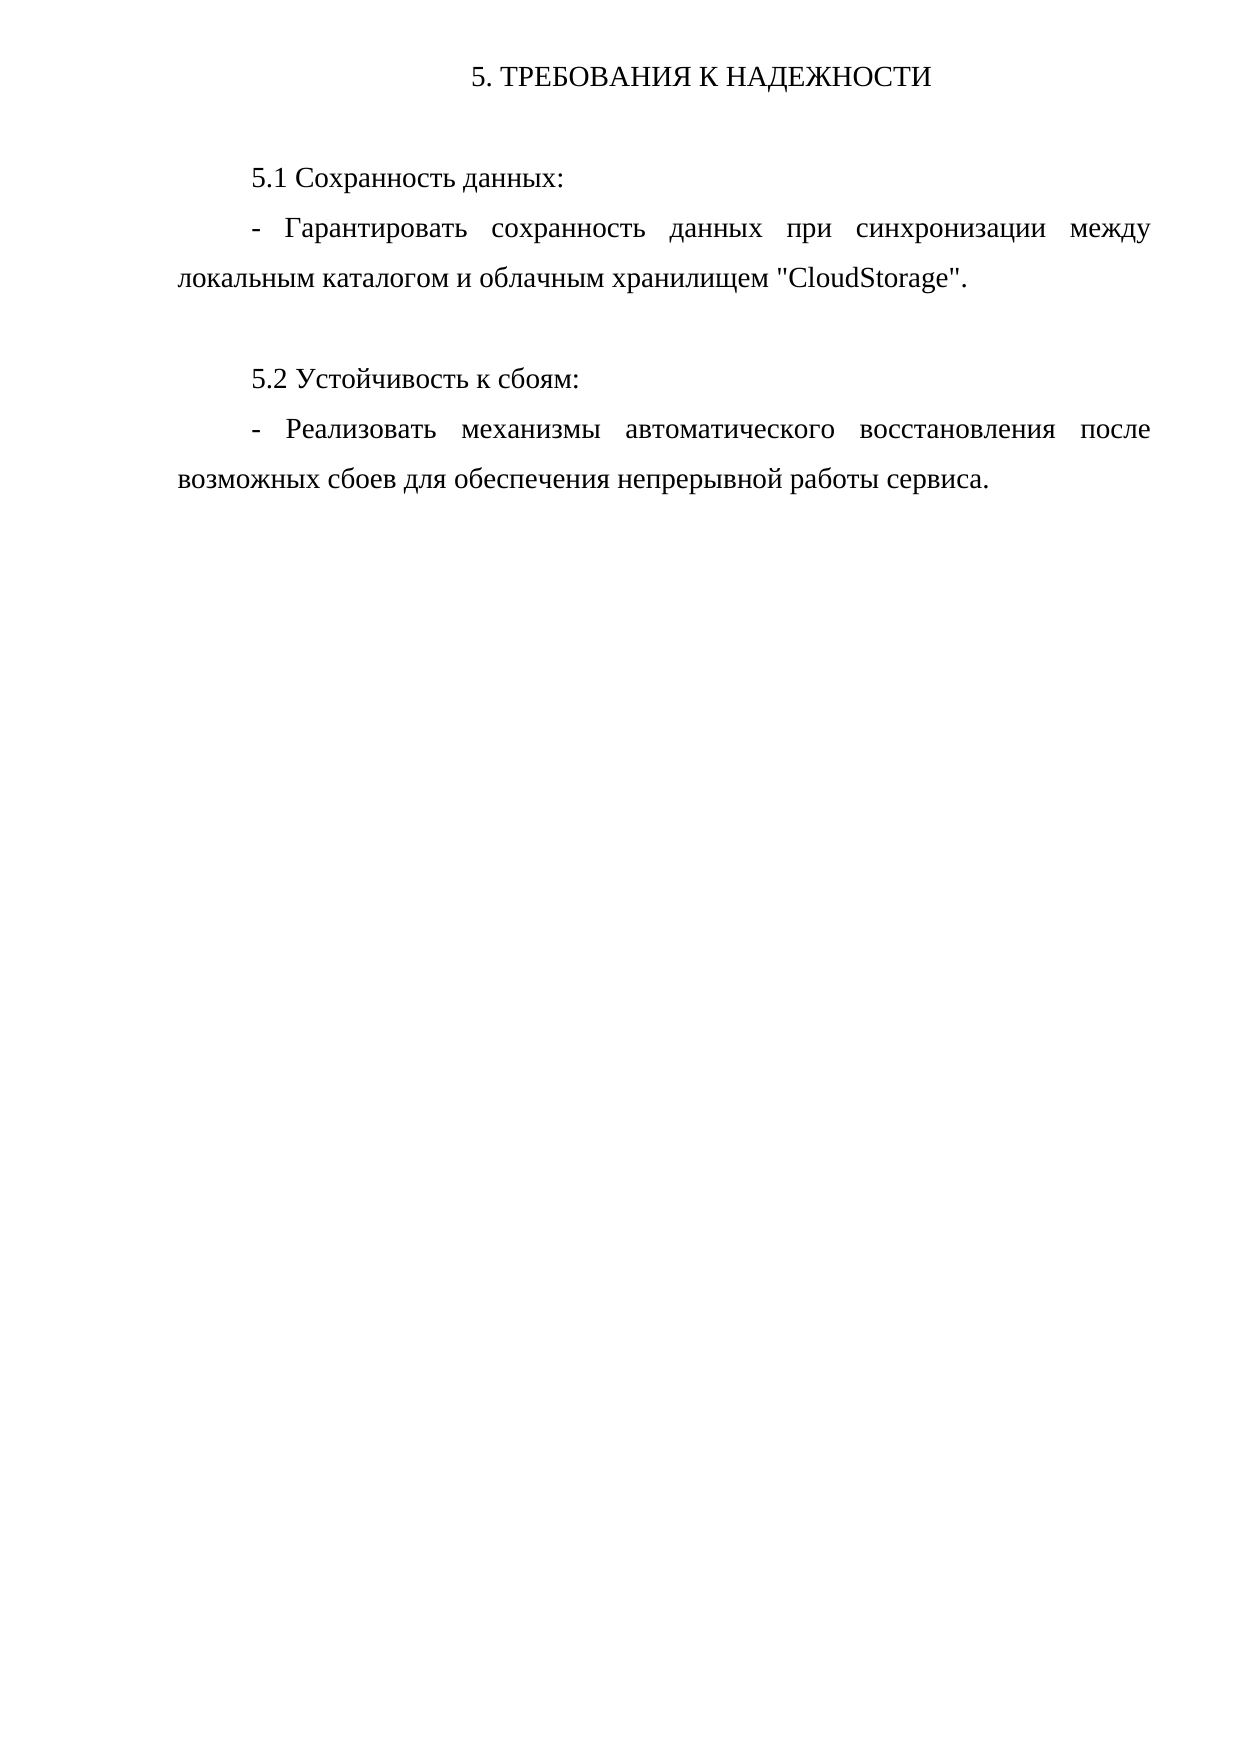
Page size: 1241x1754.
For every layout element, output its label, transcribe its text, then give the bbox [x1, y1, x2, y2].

text 5. ТРЕБОВАНИЯ К НАДЕЖНОСТИ [177, 59, 1152, 93]
text 5.2 Устойчивость к сбоям: [177, 361, 1152, 394]
text - Гарантировать сохранность данных при синхронизации между локальным каталогом и облачным хранилищем "CloudStorage". [177, 210, 1152, 294]
text - Реализовать механизмы автоматического восстановления после возможных сбоев для обеспечения непрерывной работы сервиса. [177, 411, 1152, 495]
text 5.1 Сохранность данных: [177, 160, 1152, 193]
